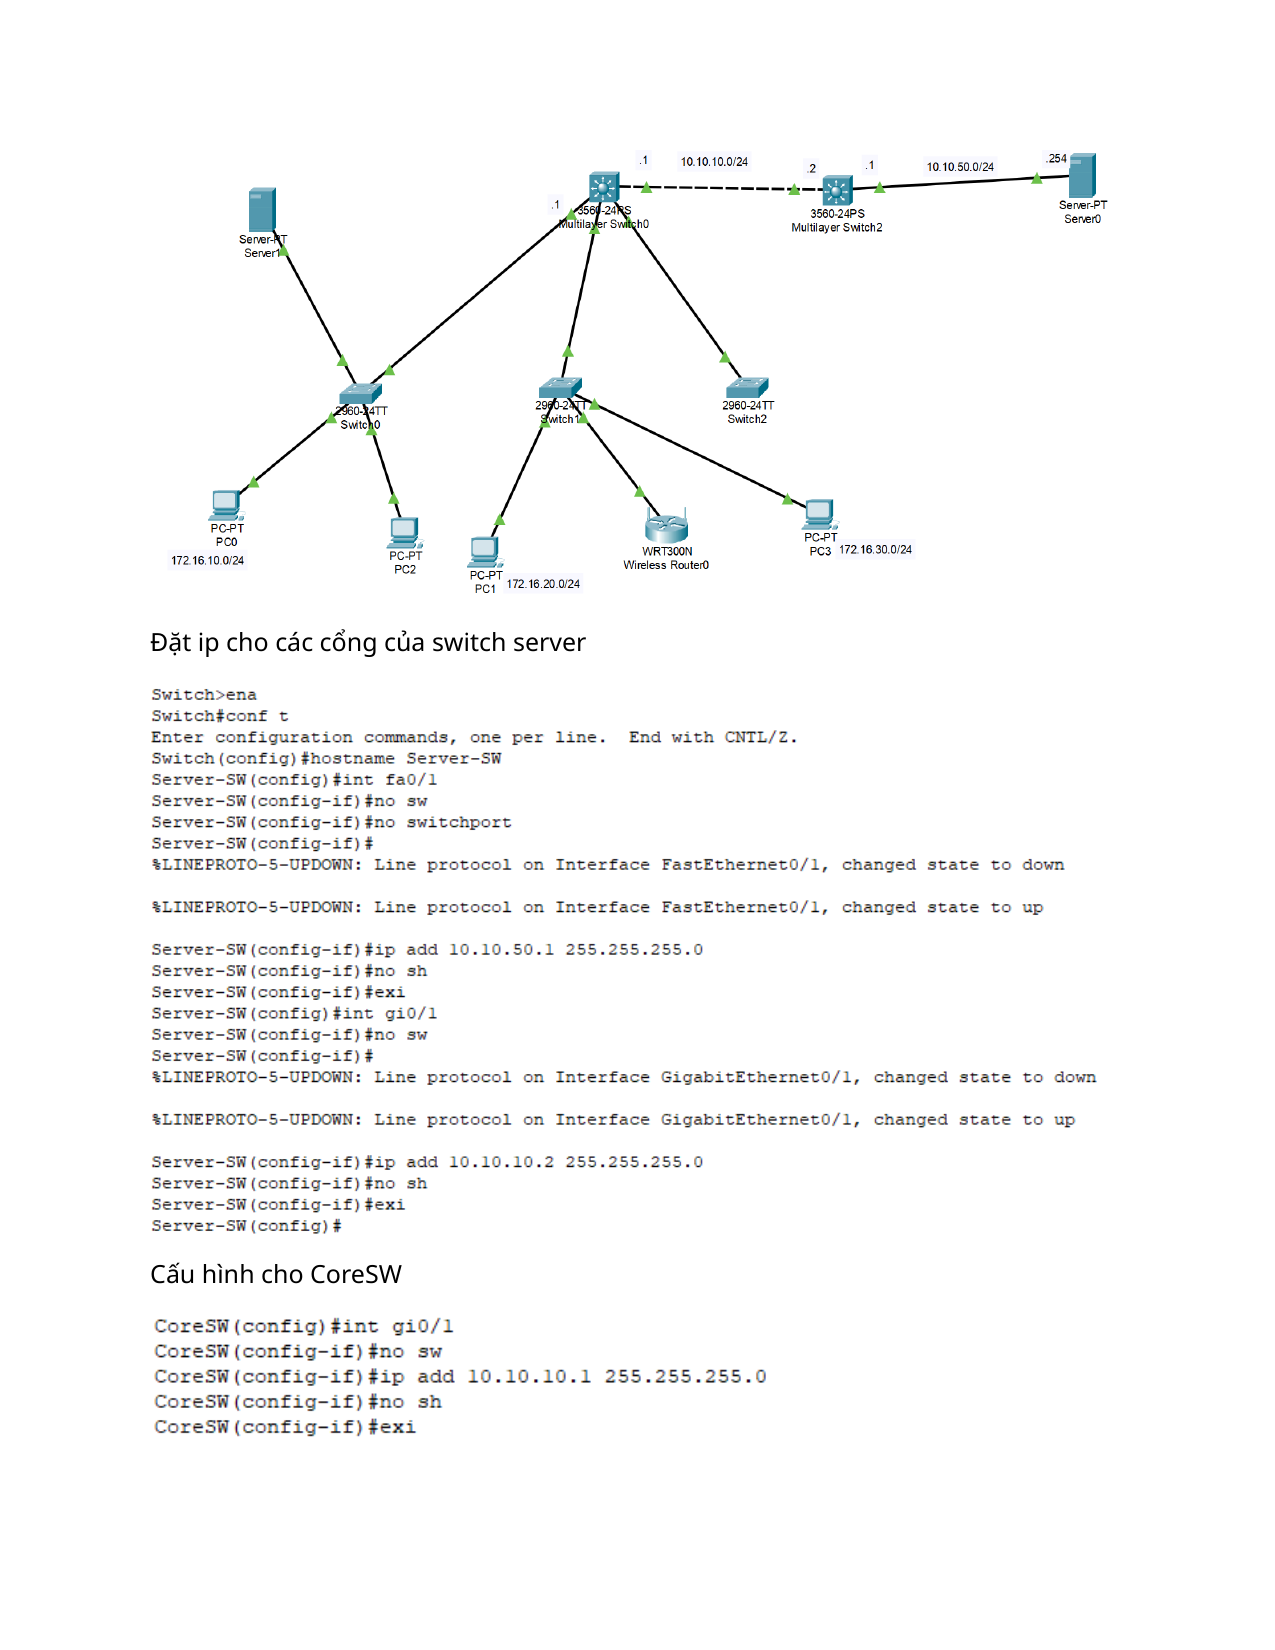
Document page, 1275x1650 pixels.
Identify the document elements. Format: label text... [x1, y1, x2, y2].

picture [150, 150, 1125, 603]
picture [150, 1312, 805, 1441]
text Đặt ip cho các cổng của switch server [150, 624, 1125, 659]
picture [150, 680, 1125, 1235]
text Cấu hình cho CoreSW [150, 1257, 1125, 1291]
